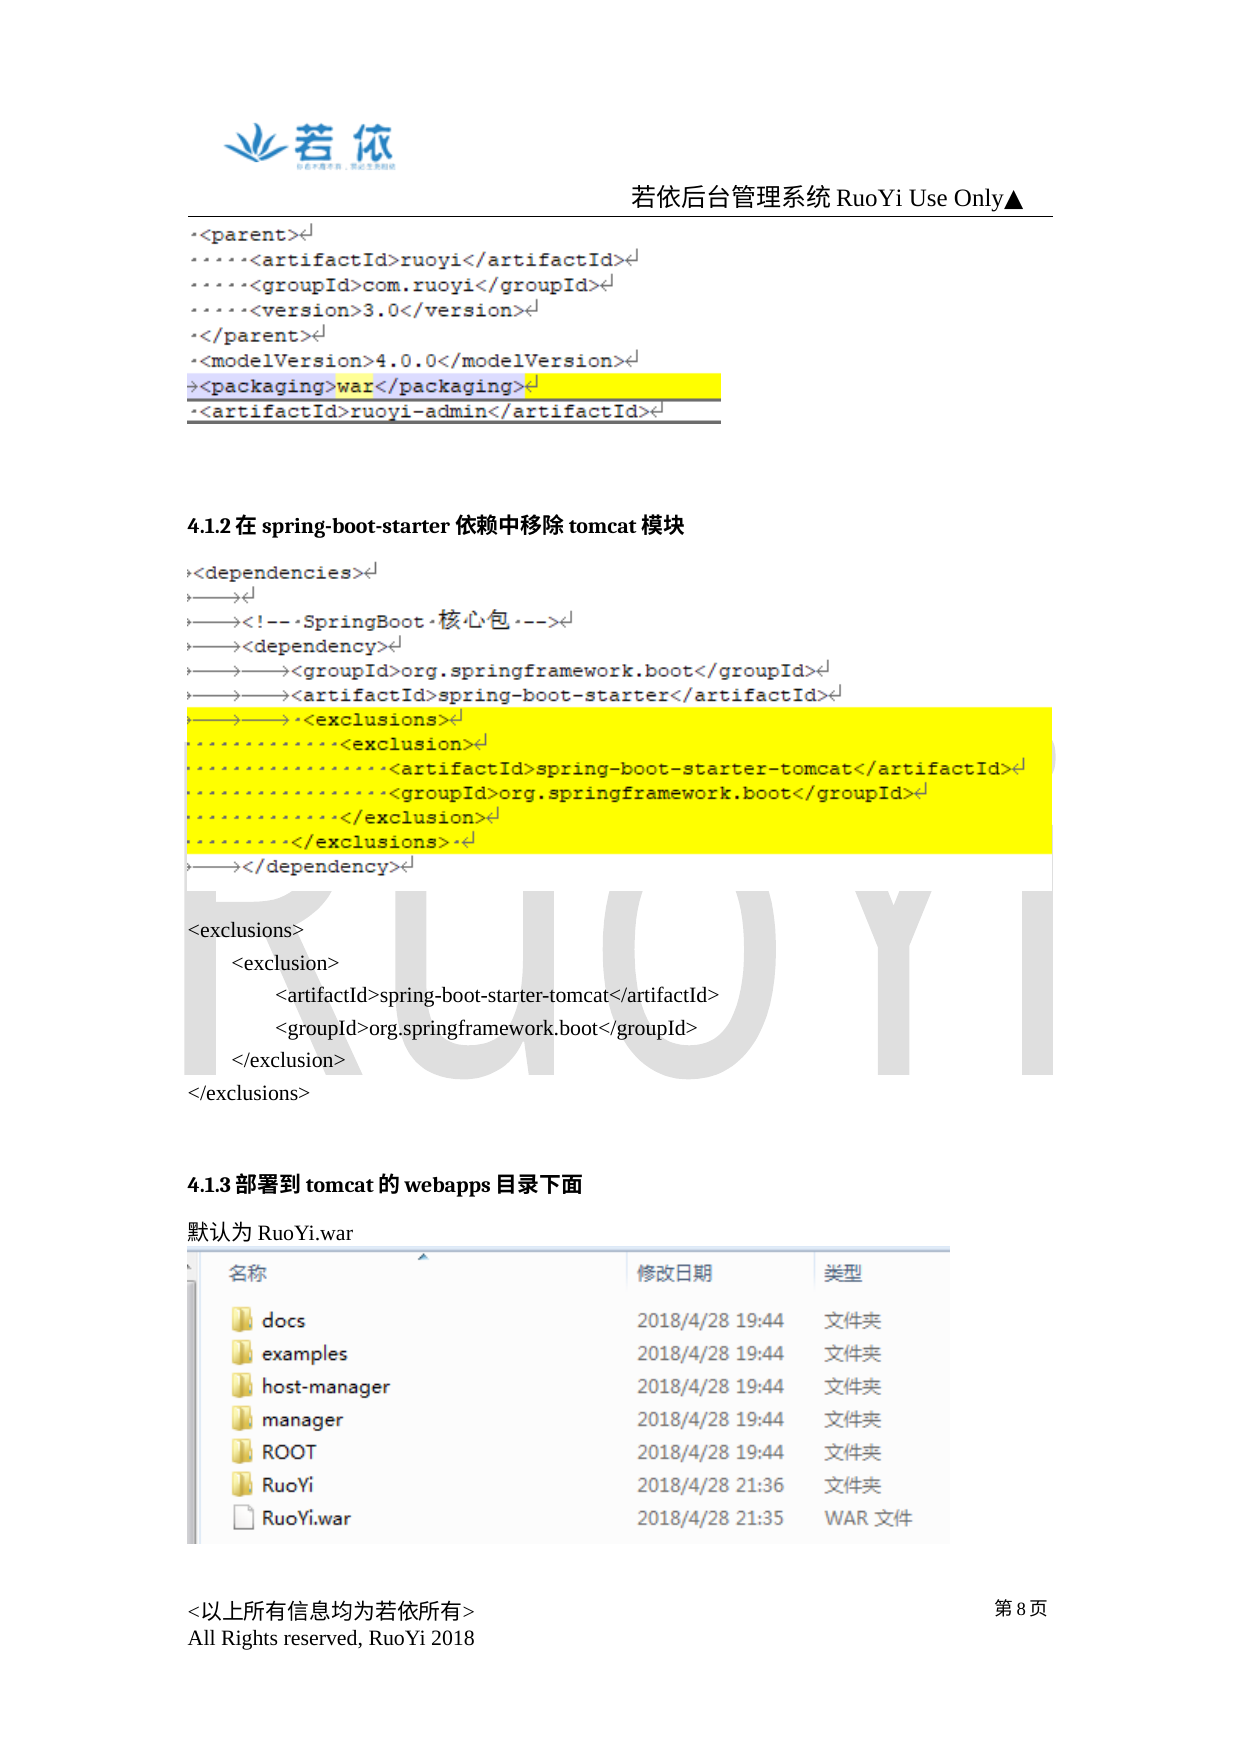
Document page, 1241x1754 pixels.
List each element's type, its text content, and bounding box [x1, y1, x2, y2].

text <groupId>org.springframework.boot</groupId> [187, 1011, 1053, 1044]
picture [187, 222, 721, 424]
text <exclusions> [187, 914, 1053, 946]
text <artifactId>spring-boot-starter-tomcat</artifactId> [187, 979, 1053, 1011]
subtitle 4.1.2 在spring-boot-starter依赖中移除tomcat模块 [187, 508, 1053, 540]
text <exclusion> [187, 946, 1053, 979]
text 默认为RuoYi.war [187, 1214, 1053, 1247]
picture [187, 1246, 950, 1544]
subtitle 4.1.3 部署到tomcat的webapps目录下面 [187, 1166, 1053, 1199]
picture [217, 88, 407, 207]
text </exclusion> [187, 1044, 1053, 1076]
picture [187, 556, 1052, 891]
text </exclusions> [187, 1076, 1053, 1109]
